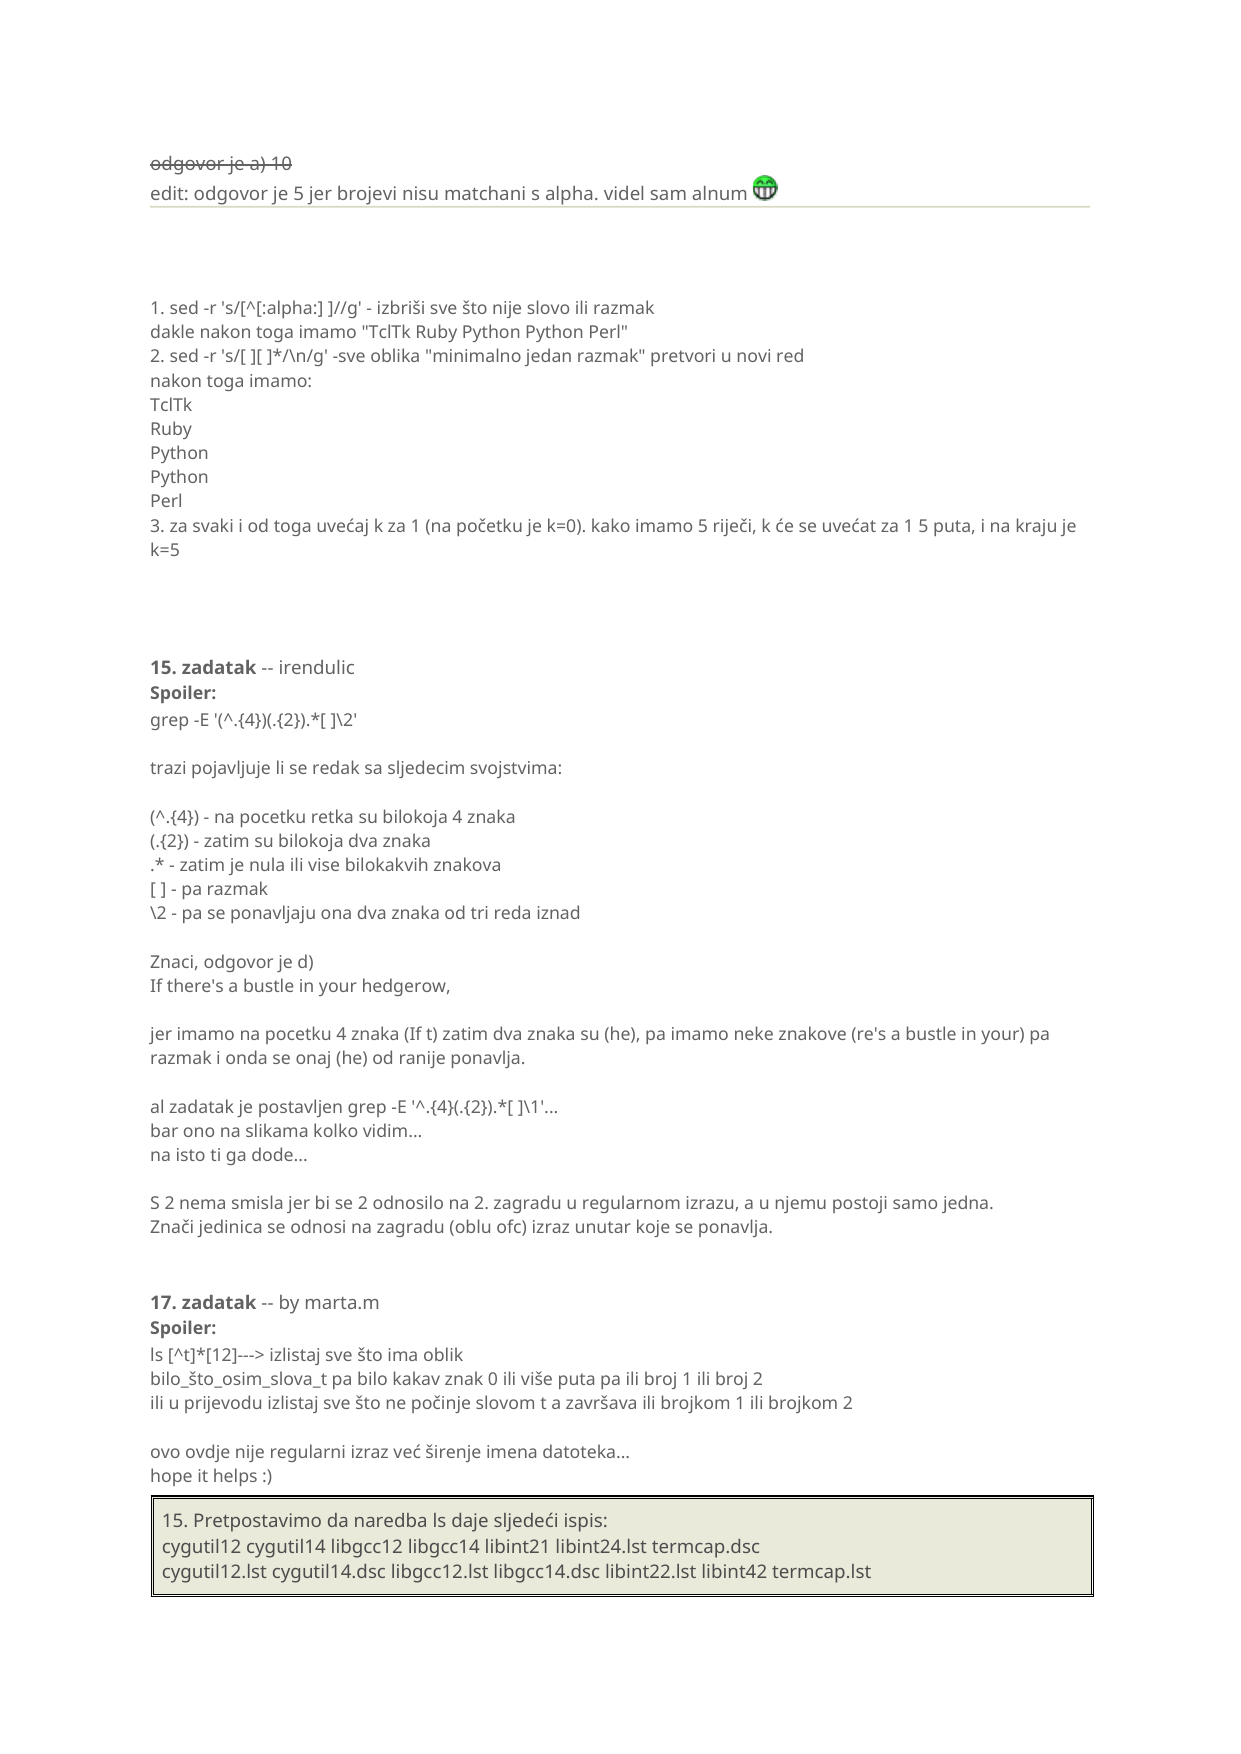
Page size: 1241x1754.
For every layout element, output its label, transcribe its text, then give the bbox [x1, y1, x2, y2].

text Spoiler: [150, 1315, 1090, 1339]
text Spoiler: [150, 680, 1090, 704]
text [150, 150, 1090, 205]
text grep -E '(^.{4})(.{2}).*[ ]\2' trazi pojavljuje li se redak sa sljedecim svojstvima: (^.{4}) - na pocetku retka su bilokoja 4 znaka (.{2}) - zatim su bilokoja dva znaka .* - zatim je nula ili vise bilokakvih znakova [ ] - pa razmak \2 - pa se ponavljaju ona dva znaka od tri reda iznad Znaci, odgovor je d) If there's a bustle in your hedgerow, jer imamo na pocetku 4 znaka (If t) zatim dva znaka su (he), pa imamo neke znakove (re's a bustle in your) pa razmak i onda se onaj (he) od ranije ponavlja. al zadatak je postavljen grep -E '^.{4}(.{2}).*[ ]\1'... bar ono na slikama kolko vidim... na isto ti ga dode... S 2 nema smisla jer bi se 2 odnosilo na 2. zagradu u regularnom izrazu, a u njemu postoji samo jedna. Znači jedinica se odnosi na zagradu (oblu ofc) izraz unutar koje se ponavlja. [150, 707, 1090, 1239]
text 15. zadatak -- irendulic [150, 654, 1090, 680]
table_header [154, 1499, 1091, 1594]
text 17. zadatak -- by marta.m [150, 1289, 1090, 1315]
text ls [^t]*[12]---> izlistaj sve što ima oblik bilo_što_osim_slova_t pa bilo kakav znak 0 ili više puta pa ili broj 1 ili broj 2 ili u prijevodu izlistaj sve što ne počinje slovom t a završava ili brojkom 1 ili brojkom 2 ovo ovdje nije regularni izraz već širenje imena datoteka... hope it helps :) [150, 1342, 1090, 1487]
text 1. sed -r 's/[^[:alpha:] ]//g' - izbriši sve što nije slovo ili razmak dakle nakon toga imamo "TclTk Ruby Python Python Perl" 2. sed -r 's/[ ][ ]*/\n/g' -sve oblika "minimalno jedan razmak" pretvori u novi red nakon toga imamo: TclTk Ruby Python Python Perl 3. za svaki i od toga uvećaj k za 1 (na početku je k=0). kako imamo 5 riječi, k će se uvećat za 1 5 puta, i na kraju je k=5 [150, 296, 1090, 561]
picture [752, 175, 778, 201]
